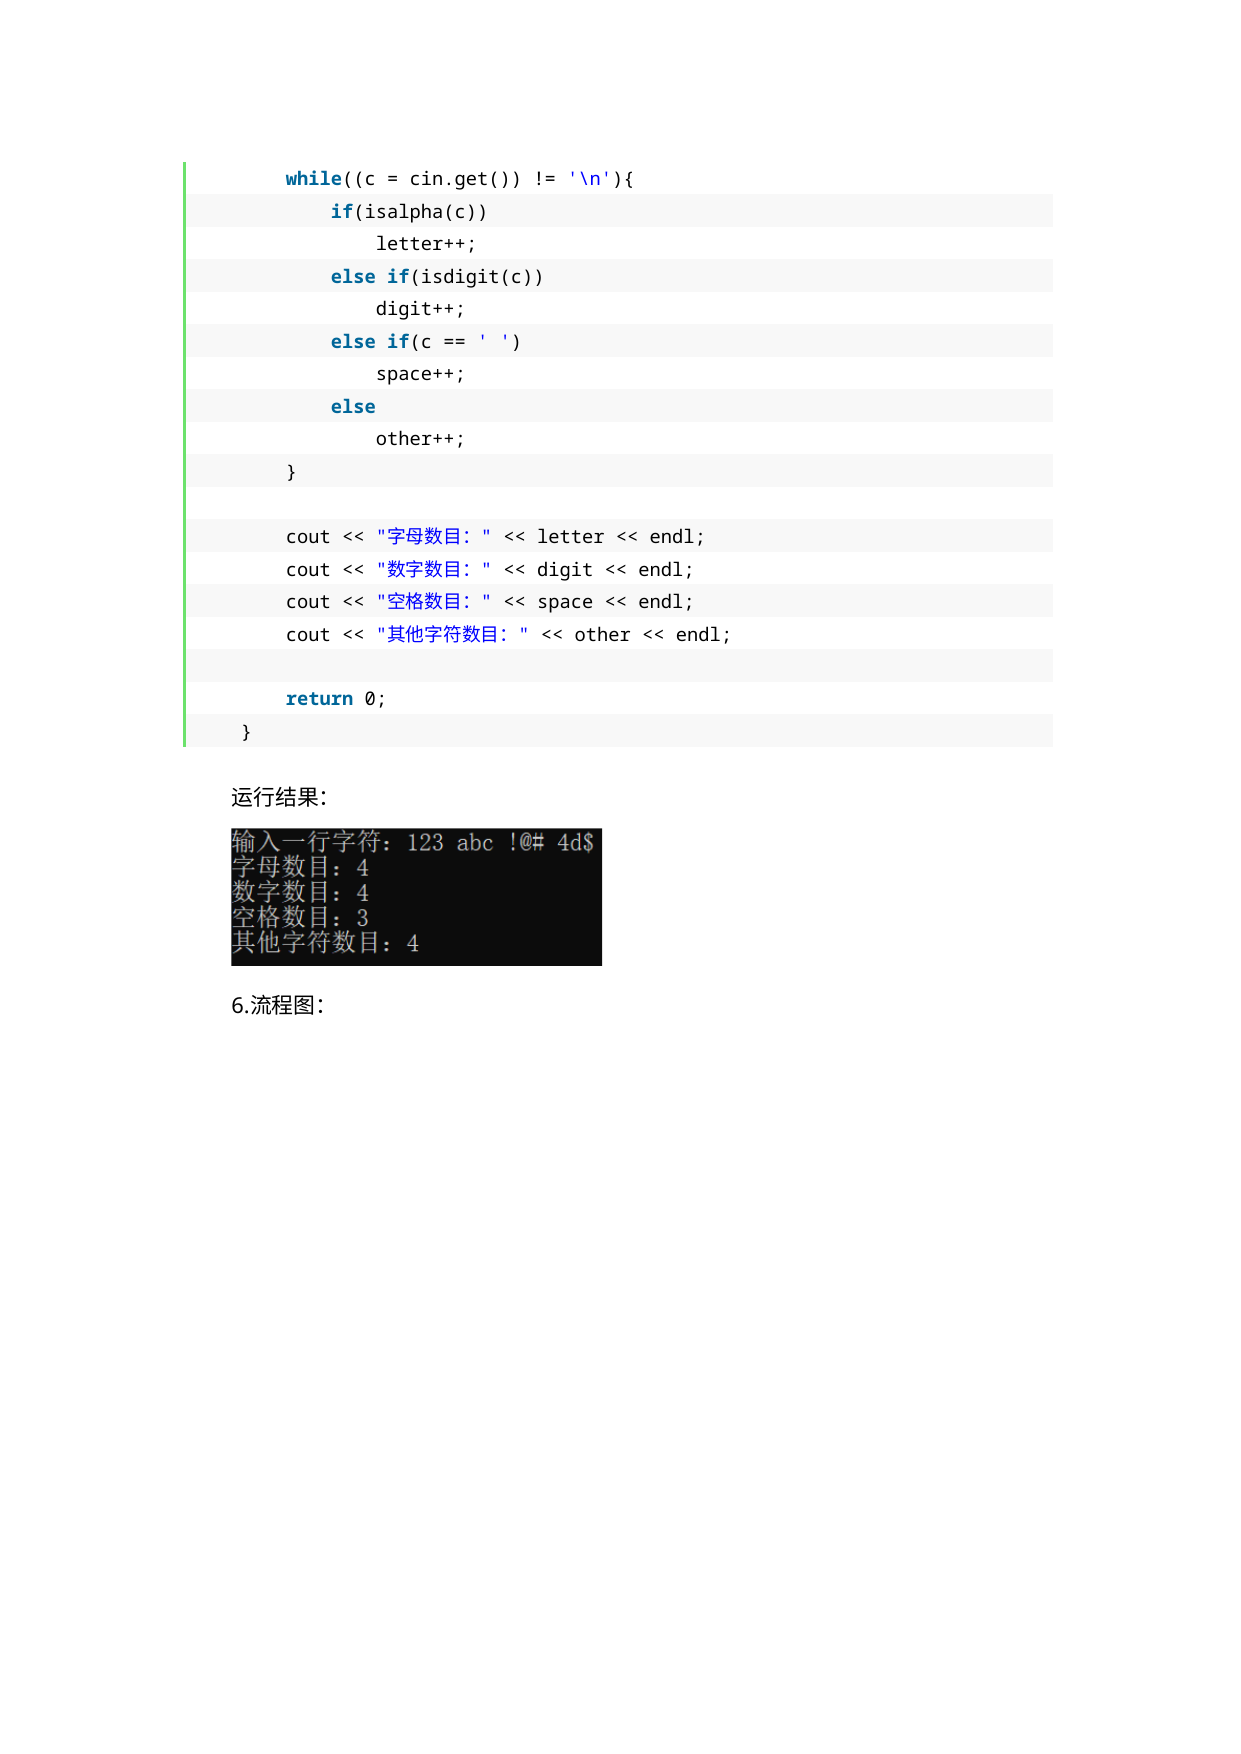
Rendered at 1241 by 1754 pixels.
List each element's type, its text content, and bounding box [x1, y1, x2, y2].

list letter++; [186, 227, 1053, 259]
picture [231, 820, 603, 966]
list cout << "空格数目：" << space << endl; [186, 584, 1053, 617]
list if(isalpha(c)) [186, 194, 1053, 227]
list else if(c == ' ') [186, 324, 1053, 357]
list else if(isdigit(c)) [186, 259, 1053, 292]
list cout << "字母数目：" << letter << endl; [186, 519, 1053, 552]
list digit++; [186, 292, 1053, 324]
list while((c = cin.get()) != '\n'){ [186, 162, 1053, 194]
text 运行结果： [187, 779, 1053, 812]
list space++; [186, 357, 1053, 389]
list cout << "数字数目：" << digit << endl; [186, 552, 1053, 584]
list } [186, 454, 1053, 487]
list other++; [186, 422, 1053, 454]
list else [186, 389, 1053, 422]
list cout << "其他字符数目：" << other << endl; [186, 617, 1053, 649]
list return 0; [186, 682, 1053, 714]
text 6.流程图： [187, 988, 1053, 1020]
list } [186, 714, 1053, 747]
